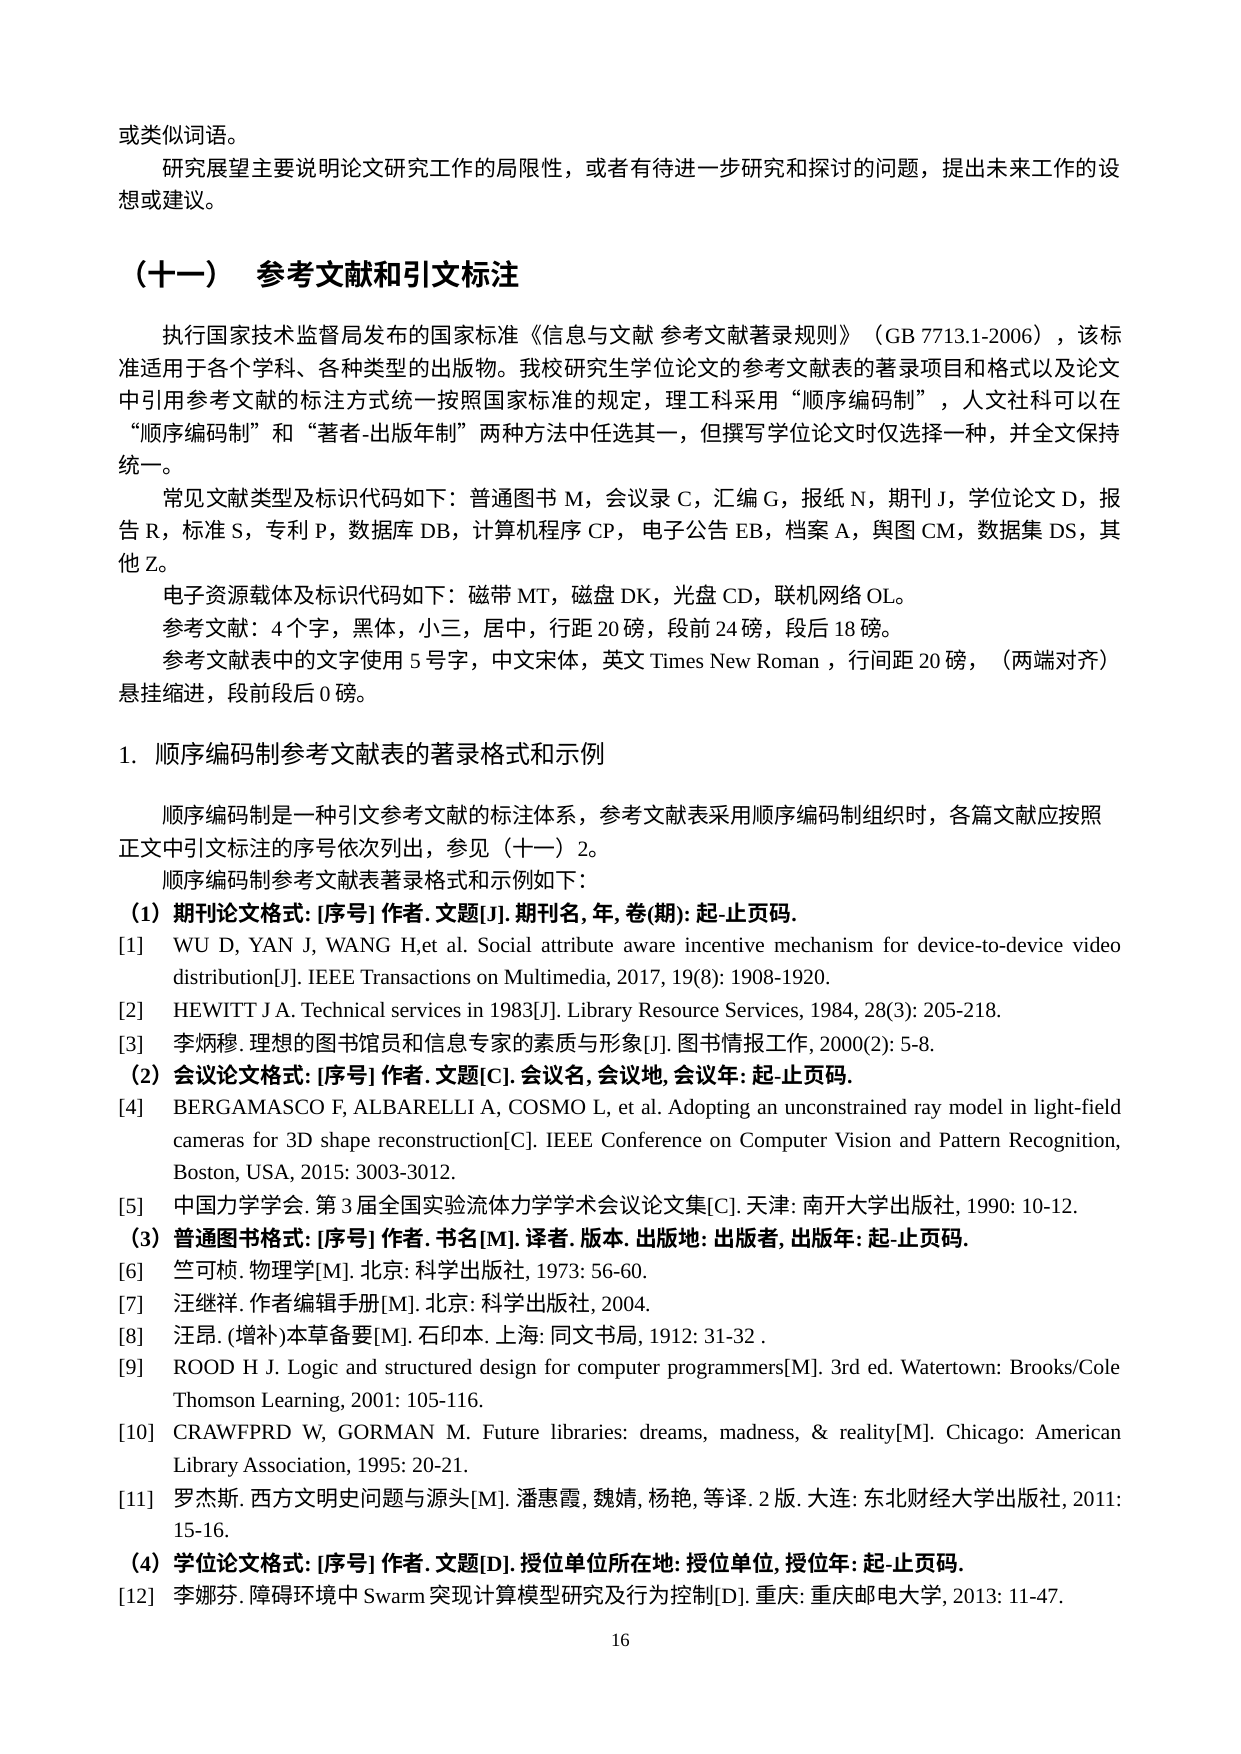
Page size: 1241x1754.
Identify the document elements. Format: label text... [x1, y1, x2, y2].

text 参考文献表中的文字使用5号字，中文宋体，英文 Times New Roman ，行间距20磅，（两端对齐）悬挂缩进，段前段后0磅。 [118, 643, 1122, 708]
text 电子资源载体及标识代码如下：磁带 MT，磁盘 DK，光盘 CD，联机网络OL。 [118, 578, 1122, 611]
text 参考文献：4个字，黑体，小三，居中，行距20磅，段前24磅，段后18磅。 [118, 611, 1122, 643]
text 汪继祥. 作者编辑手册[M]. 北京: 科学出版社, 2004. [118, 1286, 1122, 1318]
text 汪昂. (增补)本草备要[M]. 石印本. 上海: 同文书局, 1912: 31-32 . [118, 1318, 1122, 1351]
text 李炳穆. 理想的图书馆员和信息专家的素质与形象[J]. 图书情报工作, 2000(2): 5-8. [118, 1026, 1122, 1058]
subtitle 顺序编码制参考文献表的著录格式和示例 [118, 721, 1122, 786]
text CRAWFPRD W, GORMAN M. Future libraries: dreams, madness, & reality[M]. Chicago: American Library Association, 1995: 20-21. [118, 1416, 1122, 1481]
text WU D, YAN J, WANG H,et al. Social attribute aware incentive mechanism for device-to-device video distribution[J]. IEEE Transactions on Multimedia, 2017, 19(8): 1908-1920. [118, 928, 1122, 993]
text 顺序编码制参考文献表著录格式和示例如下： [118, 863, 1122, 896]
text 常见文献类型及标识代码如下：普通图书 M，会议录 C，汇编 G，报纸 N，期刊 J，学位论文 D，报告 R，标准 S，专利 P，数据库 DB，计算机程序 CP， 电子公告 EB，档案 A，舆图 CM，数据集 DS，其他 Z。 [118, 481, 1122, 578]
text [118, 118, 1122, 151]
text （1）期刊论文格式: [序号] 作者. 文题[J]. 期刊名, 年, 卷(期): 起-止页码. [118, 896, 1122, 928]
text HEWITT J A. Technical services in 1983[J]. Library Resource Services, 1984, 28(3): 205-218. [118, 993, 1122, 1026]
text 中国力学学会. 第3届全国实验流体力学学术会议论文集[C]. 天津: 南开大学出版社, 1990: 10-12. [118, 1188, 1122, 1221]
text （3）普通图书格式: [序号] 作者. 书名[M]. 译者. 版本. 出版地: 出版者, 出版年: 起-止页码. [118, 1221, 1122, 1253]
text 李娜芬. 障碍环境中Swarm突现计算模型研究及行为控制[D]. 重庆: 重庆邮电大学, 2013: 11-47. [118, 1578, 1122, 1611]
text 竺可桢. 物理学[M]. 北京: 科学出版社, 1973: 56-60. [118, 1253, 1122, 1286]
text 罗杰斯. 西方文明史问题与源头[M]. 潘惠霞, 魏婧, 杨艳, 等译. 2版. 大连: 东北财经大学出版社, 2011: 15-16. [118, 1481, 1122, 1546]
text 执行国家技术监督局发布的国家标准《信息与文献 参考文献著录规则》（GB 7713.1-2006），该标准适用于各个学科、各种类型的出版物。我校研究生学位论文的参考文献表的著录项目和格式以及论文中引用参考文献的标注方式统一按照国家标准的规定，理工科采用“顺序编码制”，人文社科可以在“顺序编码制”和“著者-出版年制”两种方法中任选其一，但撰写学位论文时仅选择一种，并全文保持统一。 [118, 318, 1122, 481]
text ROOD H J. Logic and structured design for computer programmers[M]. 3rd ed. Watertown: Brooks/Cole Thomson Learning, 2001: 105-116. [118, 1351, 1122, 1416]
text 参考文献和引文标注 [118, 241, 1122, 306]
text BERGAMASCO F, ALBARELLI A, COSMO L, et al. Adopting an unconstrained ray model in light-field cameras for 3D shape reconstruction[C]. IEEE Conference on Computer Vision and Pattern Recognition, Boston, USA, 2015: 3003-3012. [118, 1091, 1122, 1188]
text 研究展望主要说明论文研究工作的局限性，或者有待进一步研究和探讨的问题，提出未来工作的设想或建议。 [118, 151, 1122, 216]
text （4）学位论文格式: [序号] 作者. 文题[D]. 授位单位所在地: 授位单位, 授位年: 起-止页码. [118, 1546, 1122, 1578]
text （2）会议论文格式: [序号] 作者. 文题[C]. 会议名, 会议地, 会议年: 起-止页码. [118, 1058, 1122, 1091]
text 顺序编码制是一种引文参考文献的标注体系，参考文献表采用顺序编码制组织时，各篇文献应按照正文中引文标注的序号依次列出，参见（十一）2。 [118, 798, 1122, 863]
